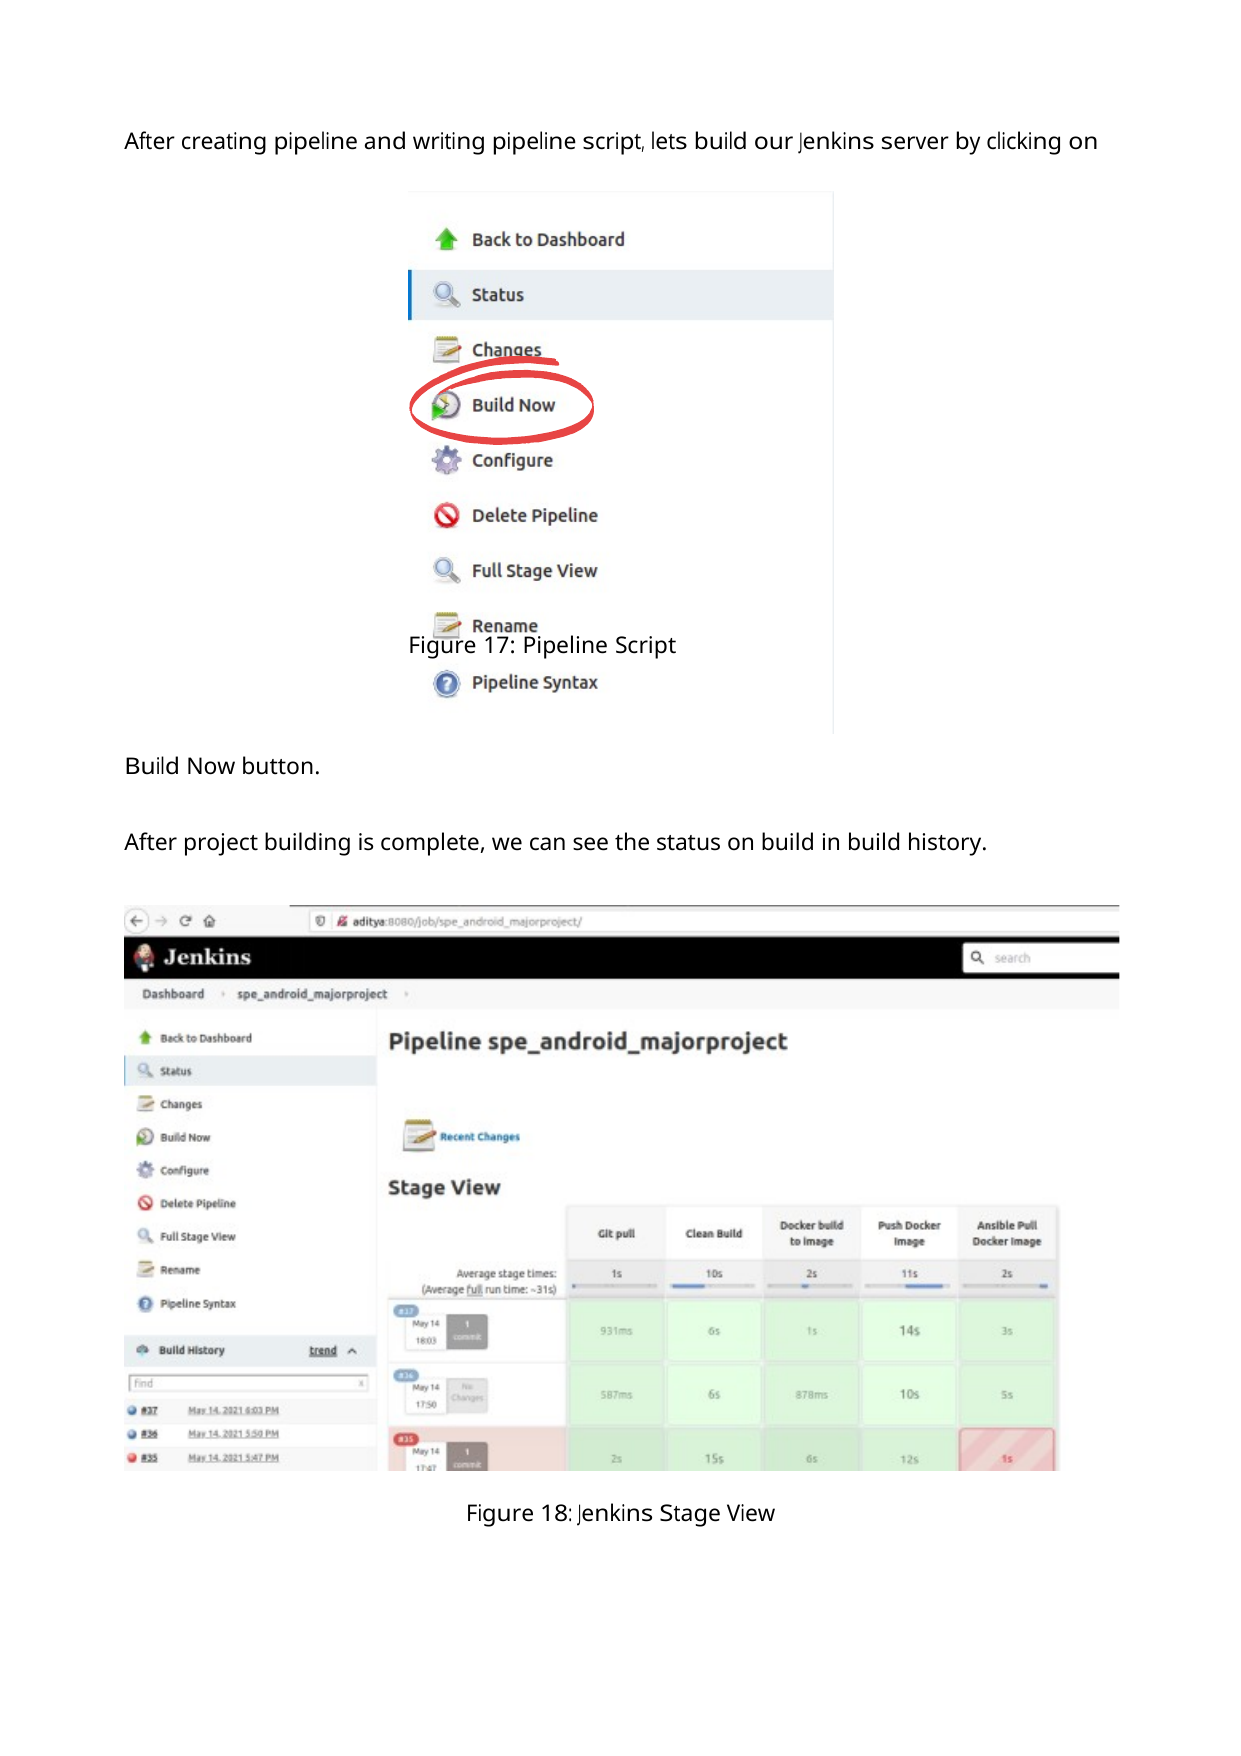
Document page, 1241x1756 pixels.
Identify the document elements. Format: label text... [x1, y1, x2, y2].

text After creating pipeline and writing pipeline script, lets build our Jenkins server by clicking on Build Now button. [124, 125, 1116, 781]
text Figure 18: Jenkins Stage View [19, 1497, 1222, 1528]
text After project building is complete, we can see the status on build in build history. [124, 826, 1232, 857]
picture [124, 905, 1120, 1471]
